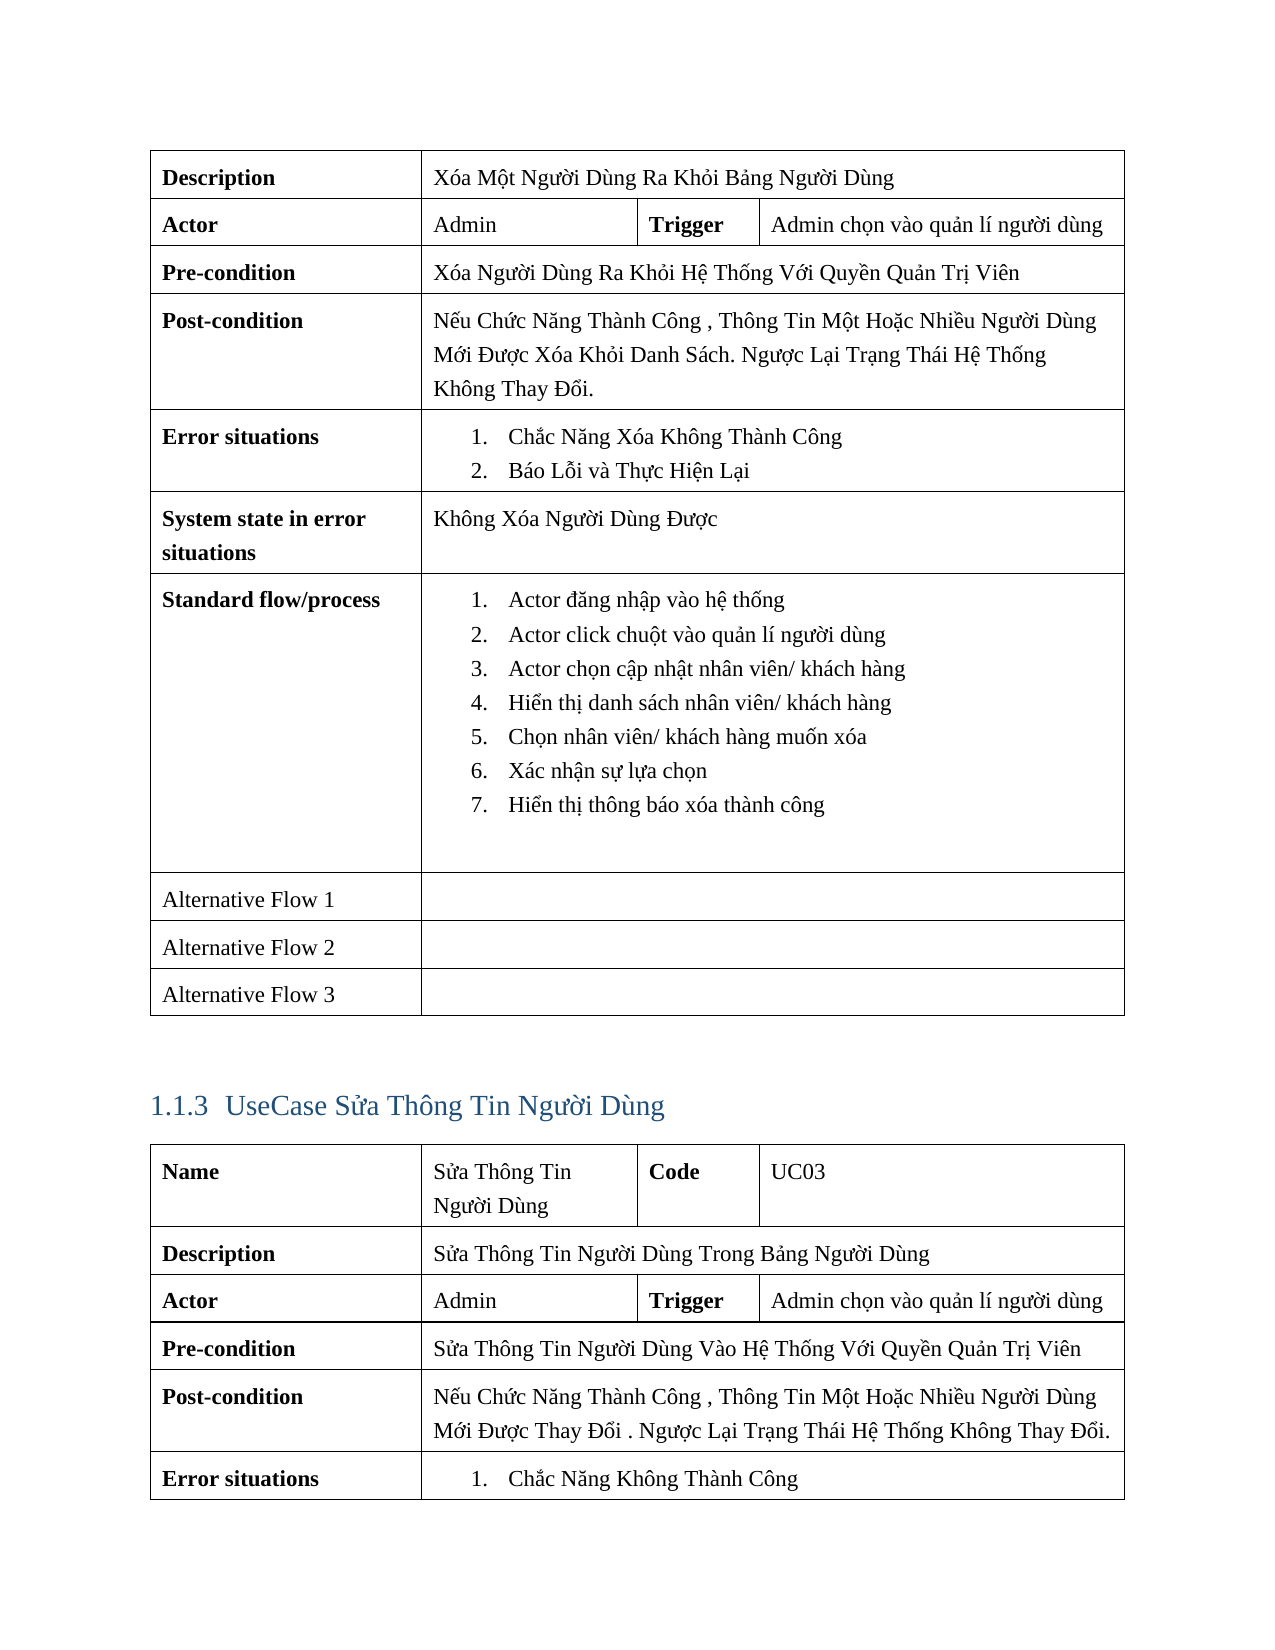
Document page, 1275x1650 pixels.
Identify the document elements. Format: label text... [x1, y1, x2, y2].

table_cell Post-condition [151, 1370, 421, 1451]
table_cell Trigger [638, 199, 759, 245]
table_cell Nếu Chức Năng Thành Công , Thông Tin Một Hoặc Nhiều Người Dùng Mới Được Xóa Khỏi Danh Sách. Ngược Lại Trạng Thái Hệ Thống Không Thay Đổi. [422, 294, 1124, 409]
table_header UC03 [760, 1145, 1124, 1226]
table_cell Xóa Người Dùng Ra Khỏi Hệ Thống Với Quyền Quản Trị Viên [422, 246, 1124, 293]
table_cell Nếu Chức Năng Thành Công , Thông Tin Một Hoặc Nhiều Người Dùng Mới Được Thay Đổi . Ngược Lại Trạng Thái Hệ Thống Không Thay Đổi. [422, 1370, 1124, 1451]
table_cell Standard flow/process [151, 574, 421, 872]
table_cell Post-condition [151, 294, 421, 409]
subtitle UseCase Sửa Thông Tin Người Dùng [150, 1088, 1125, 1122]
table_cell Admin chọn vào quản lí người dùng [760, 199, 1124, 245]
table_cell Admin chọn vào quản lí người dùng [760, 1275, 1124, 1321]
table_cell Admin [422, 199, 637, 245]
table_header Code [638, 1145, 759, 1226]
table_cell Error situations [151, 1452, 421, 1499]
table_cell Alternative Flow 2 [151, 921, 421, 968]
table_cell Pre-condition [151, 246, 421, 293]
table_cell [422, 1452, 1124, 1499]
table_cell Admin [422, 1275, 637, 1321]
table_cell Sửa Thông Tin Người Dùng Vào Hệ Thống Với Quyền Quản Trị Viên [422, 1323, 1124, 1369]
table_cell System state in error situations [151, 492, 421, 573]
table_cell Xóa Một Người Dùng Ra Khỏi Bảng Người Dùng [422, 151, 1124, 198]
table_cell Actor đăng nhập vào hệ thống Actor click chuột vào quản lí người dùng Actor chọn cập nhật nhân viên/ khách hàng Hiển thị danh sách nhân viên/ khách hàng Chọn nhân viên/ khách hàng muốn xóa Xác nhận sự lựa chọn Hiển thị thông báo xóa thành công [422, 574, 1124, 872]
table_cell Actor [151, 199, 421, 245]
table_cell Alternative Flow 1 [151, 873, 421, 920]
table_cell Description [151, 151, 421, 198]
table_header Name [151, 1145, 421, 1226]
table_cell Actor [151, 1275, 421, 1321]
table_cell Trigger [638, 1275, 759, 1321]
table_cell Sửa Thông Tin Người Dùng Trong Bảng Người Dùng [422, 1227, 1124, 1274]
table_cell Pre-condition [151, 1323, 421, 1369]
table_cell [422, 969, 1124, 1015]
table_cell Description [151, 1227, 421, 1274]
table_cell Alternative Flow 3 [151, 969, 421, 1015]
table_cell Không Xóa Người Dùng Được [422, 492, 1124, 573]
table_header Sửa Thông Tin Người Dùng [422, 1145, 637, 1226]
table_cell Chắc Năng Xóa Không Thành Công Báo Lỗi và Thực Hiện Lại [422, 410, 1124, 491]
table_cell [422, 921, 1124, 968]
table_cell Error situations [151, 410, 421, 491]
table_cell [422, 873, 1124, 920]
